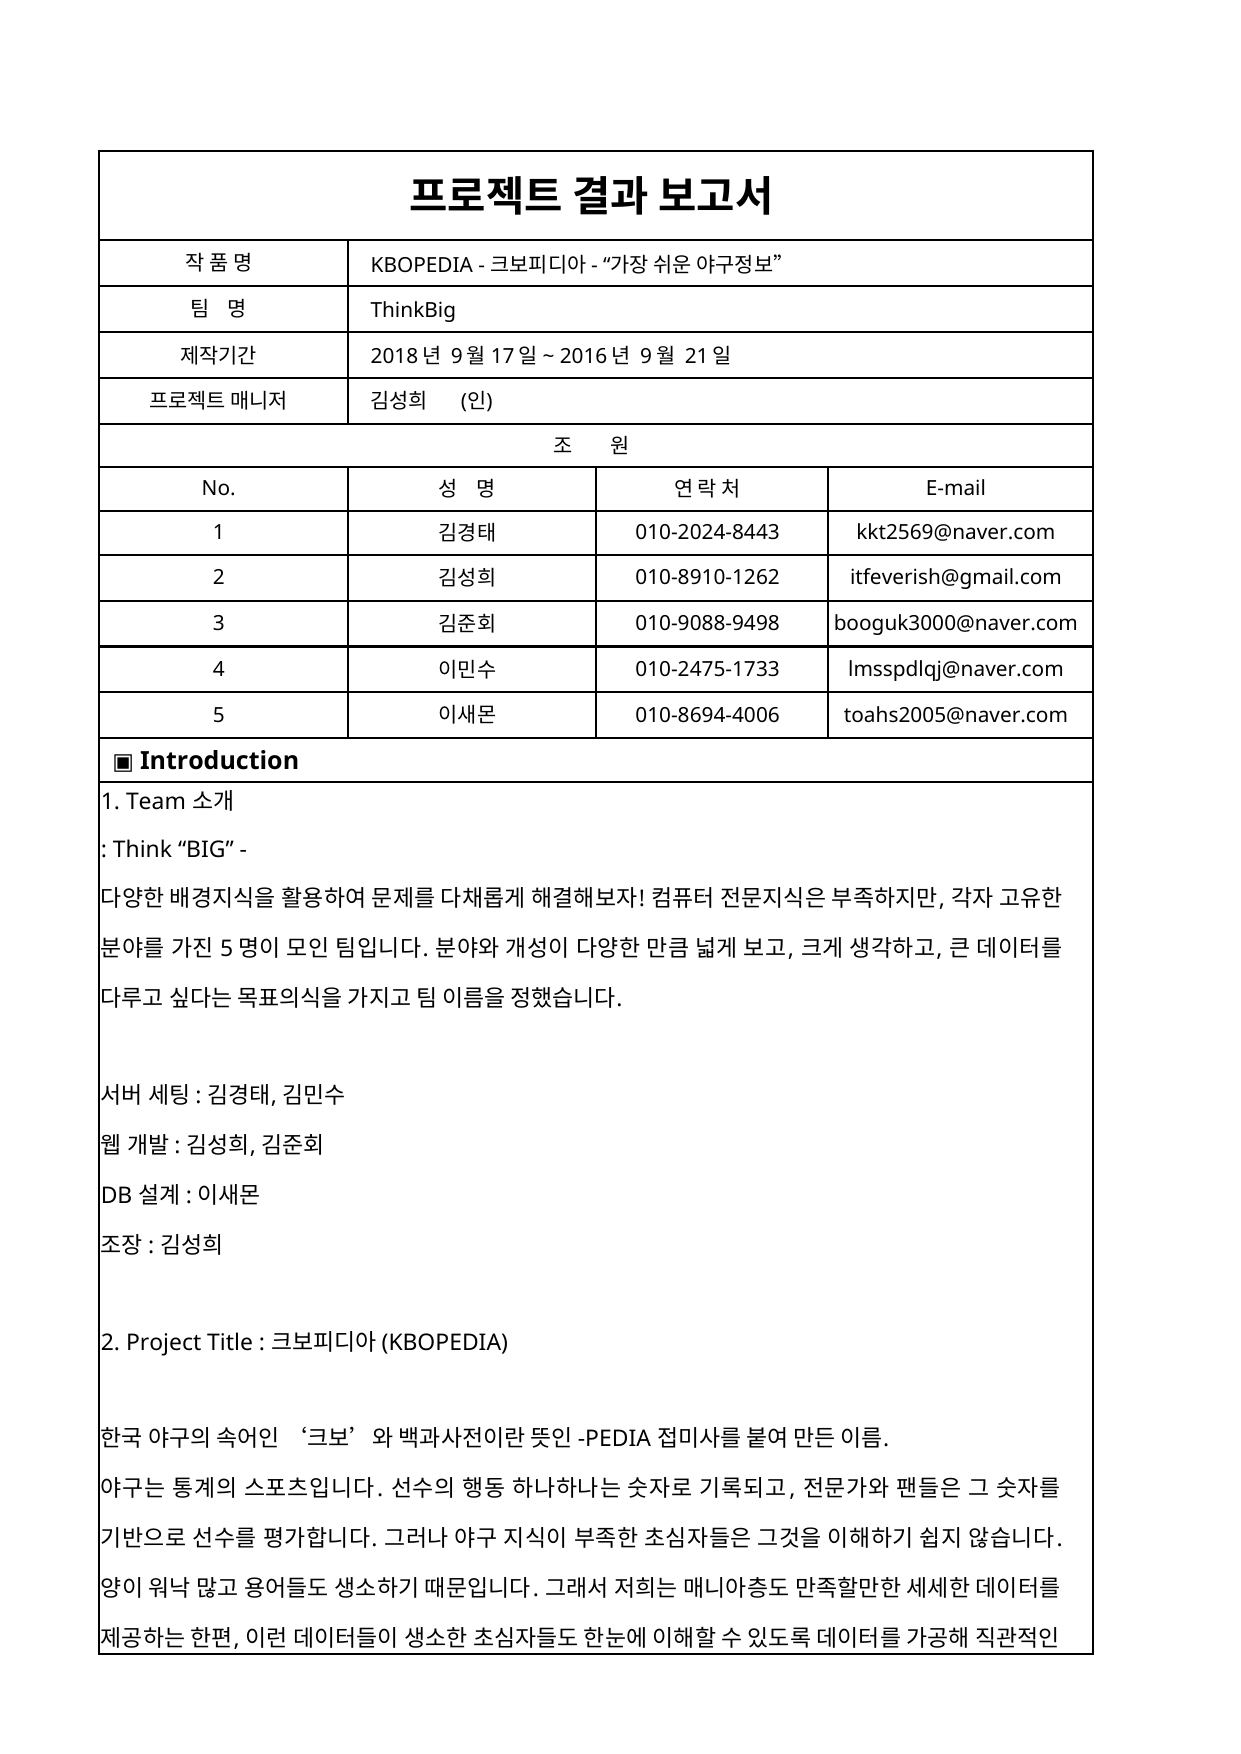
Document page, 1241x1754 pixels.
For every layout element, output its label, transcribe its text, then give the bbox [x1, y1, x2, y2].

table_cell KBOPEDIA - 크보피디아 - “가장 쉬운 야구정보” [349, 241, 1092, 285]
table_header 프로젝트 결과 보고서 [100, 152, 1092, 239]
table_cell 1 [100, 512, 347, 554]
table_cell 조 원 [100, 425, 1092, 466]
table_cell 성 명 [349, 468, 595, 510]
table_cell toahs2005@naver.com [829, 693, 1092, 737]
table_cell itfeverish@gmail.com [829, 556, 1092, 599]
table_cell 팀 명 [100, 287, 347, 331]
table_cell 연 락 처 [597, 468, 827, 510]
table_cell kkt2569@naver.com [829, 512, 1092, 554]
table_cell 이새몬 [349, 693, 595, 737]
table_cell 010-2024-8443 [597, 512, 827, 554]
table_cell 이민수 [349, 648, 595, 691]
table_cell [100, 783, 1092, 1653]
table_cell E-mail [829, 468, 1092, 510]
table_cell lmsspdlqj@naver.com [829, 648, 1092, 691]
table_cell 010-2475-1733 [597, 648, 827, 691]
table_cell 2018년 9월 17일 ~ 2016년 9월 21일 [349, 333, 1092, 377]
table_cell 김경태 [349, 512, 595, 554]
table_cell 프로젝트 매니저 [100, 379, 347, 422]
table_cell ▣ Introduction [100, 739, 1092, 781]
table_cell 010-8694-4006 [597, 693, 827, 737]
table_cell ThinkBig [349, 287, 1092, 331]
table_cell 4 [100, 648, 347, 691]
table_cell 5 [100, 693, 347, 737]
table_cell 010-9088-9498 [597, 602, 827, 645]
table_cell 2 [100, 556, 347, 599]
table_cell 작 품 명 [100, 241, 347, 285]
table_cell 김성희 (인) [349, 379, 1092, 422]
table_cell 제작기간 [100, 333, 347, 377]
table_cell 3 [100, 602, 347, 645]
table_cell booguk3000@naver.com [829, 602, 1092, 645]
table_cell No. [100, 468, 347, 510]
table_cell 010-8910-1262 [597, 556, 827, 599]
table_cell 김성희 [349, 556, 595, 599]
table_cell 김준회 [349, 602, 595, 645]
